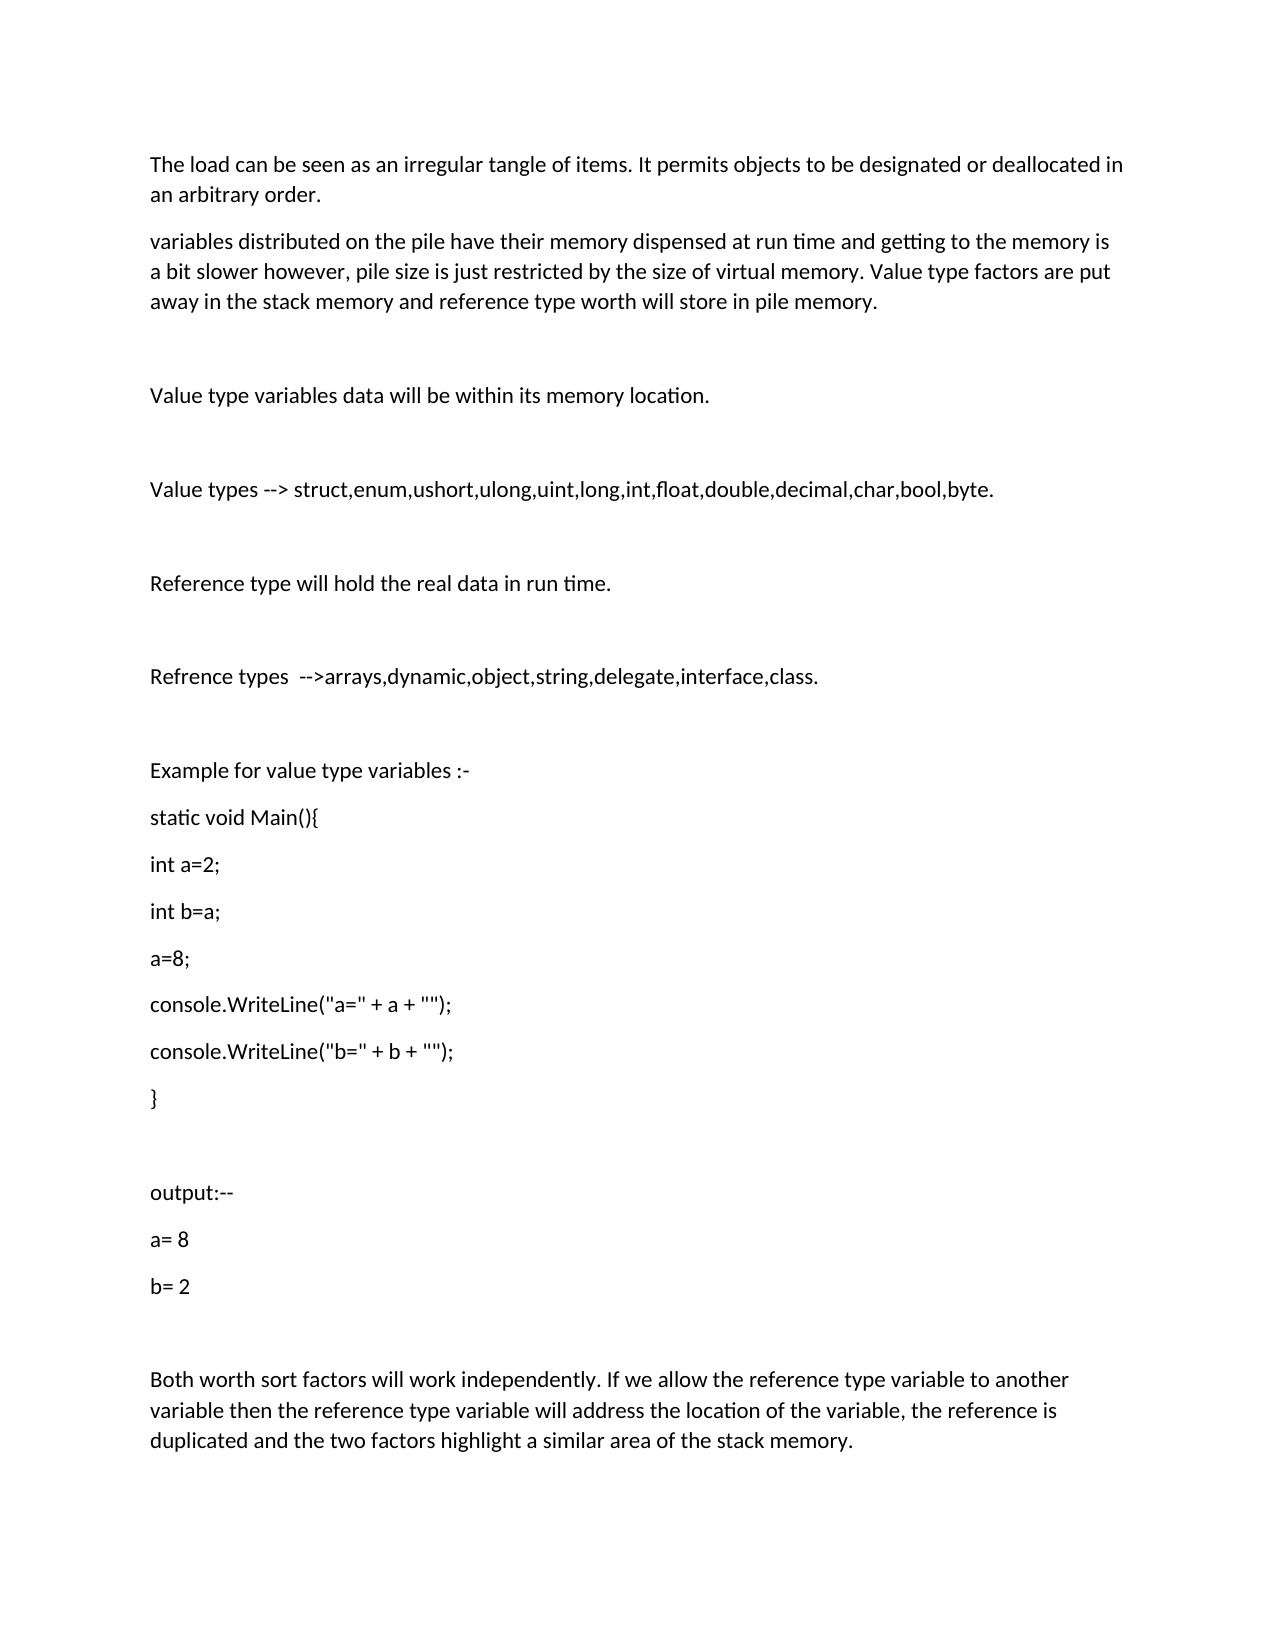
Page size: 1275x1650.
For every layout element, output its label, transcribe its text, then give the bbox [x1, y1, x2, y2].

text variables distributed on the pile have their memory dispensed at run time and getting to the memory is a bit slower however, pile size is just restricted by the size of virtual memory. Value type factors are put away in the stack memory and reference type worth will store in pile memory. [150, 227, 1125, 316]
text Reference type will hold the real data in run time. [150, 569, 1125, 597]
text static void Main(){ [150, 803, 1125, 831]
text The load can be seen as an irregular tangle of items. It permits objects to be designated or deallocated in an arbitrary order. [150, 150, 1125, 208]
text Value types --> struct,enum,ushort,ulong,uint,long,int,float,double,decimal,char,bool,byte. [150, 475, 1125, 503]
text int b=a; [150, 897, 1125, 925]
text Value type variables data will be within its memory location. [150, 381, 1125, 409]
text b= 2 [150, 1272, 1125, 1300]
text console.WriteLine("b=" + b + ""); [150, 1037, 1125, 1066]
text a=8; [150, 944, 1125, 972]
text int a=2; [150, 850, 1125, 878]
text console.WriteLine("a=" + a + ""); [150, 991, 1125, 1019]
text Example for value type variables :- [150, 756, 1125, 784]
text } [150, 1084, 1125, 1112]
text Refrence types -->arrays,dynamic,object,string,delegate,interface,class. [150, 662, 1125, 691]
text output:-- [150, 1178, 1125, 1206]
text a= 8 [150, 1225, 1125, 1253]
text Both worth sort factors will work independently. If we allow the reference type variable to another variable then the reference type variable will address the location of the variable, the reference is duplicated and the two factors highlight a similar area of the stack memory. [150, 1366, 1125, 1454]
